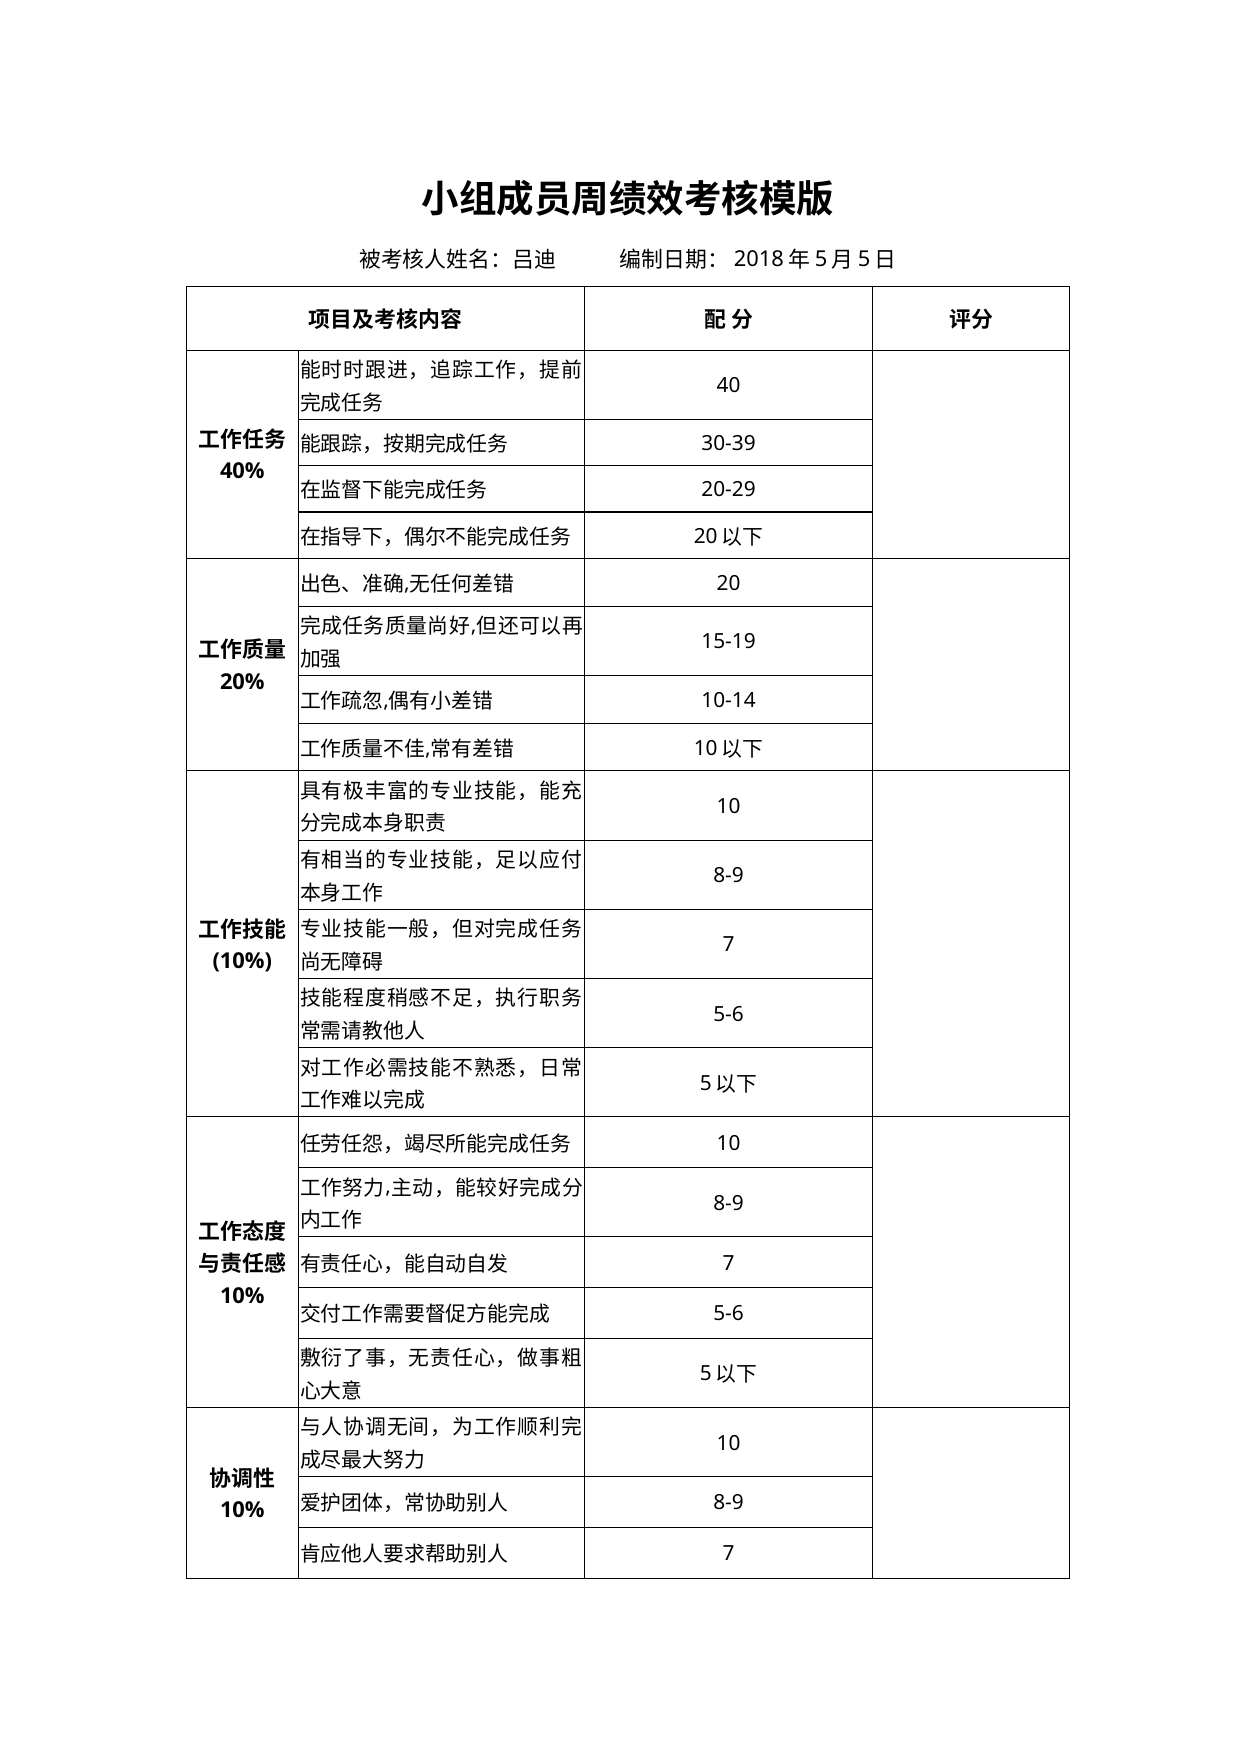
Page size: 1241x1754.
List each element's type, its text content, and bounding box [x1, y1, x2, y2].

table_cell 30-39 [585, 420, 872, 465]
table_cell 10以下 [585, 724, 872, 770]
table_cell 技能程度稍感不足，执行职务常需请教他人 [299, 979, 584, 1047]
table_cell 10 [585, 771, 872, 839]
table_cell 工作疏忽,偶有小差错 [299, 676, 584, 723]
table_cell 在监督下能完成任务 [299, 466, 584, 511]
table_cell 10 [585, 1117, 872, 1167]
table_cell 具有极丰富的专业技能，能充分完成本身职责 [299, 771, 584, 839]
table_cell 10 [585, 1408, 872, 1476]
table_cell [873, 771, 1069, 1116]
table_cell 敷衍了事，无责任心，做事粗心大意 [299, 1339, 584, 1407]
table_cell 工作任务40% [187, 351, 298, 558]
table_cell 7 [585, 1528, 872, 1577]
table_cell 工作质量20% [187, 559, 298, 770]
table_cell 工作技能(10%) [187, 771, 298, 1116]
table_cell 在指导下，偶尔不能完成任务 [299, 513, 584, 558]
table_cell [873, 351, 1069, 558]
table_cell 能跟踪，按期完成任务 [299, 420, 584, 465]
table_cell 20-29 [585, 466, 872, 511]
table_cell 10-14 [585, 676, 872, 723]
table_cell 完成任务质量尚好,但还可以再加强 [299, 607, 584, 675]
table_cell 8-9 [585, 1168, 872, 1236]
table_cell 爱护团体，常协助别人 [299, 1477, 584, 1527]
table_cell 工作努力,主动，能较好完成分内工作 [299, 1168, 584, 1236]
table_cell 20以下 [585, 513, 872, 558]
table_cell 有相当的专业技能，足以应付本身工作 [299, 841, 584, 909]
table_cell 5以下 [585, 1048, 872, 1116]
table_cell 8-9 [585, 841, 872, 909]
table_cell 交付工作需要督促方能完成 [299, 1288, 584, 1338]
table_cell 20 [585, 559, 872, 606]
table_cell 肯应他人要求帮助别人 [299, 1528, 584, 1577]
table_cell 能时时跟进，追踪工作，提前完成任务 [299, 351, 584, 419]
table_cell 7 [585, 910, 872, 978]
table_cell 8-9 [585, 1477, 872, 1527]
table_cell 5-6 [585, 1288, 872, 1338]
table_cell 工作质量不佳,常有差错 [299, 724, 584, 770]
table_cell 配 分 [585, 287, 872, 349]
table_cell 项目及考核内容 [187, 287, 584, 349]
table_cell 专业技能一般，但对完成任务尚无障碍 [299, 910, 584, 978]
table_cell 有责任心，能自动自发 [299, 1237, 584, 1287]
table_cell 被考核人姓名：吕迪 编制日期： 2018年5月5日 [186, 230, 1069, 286]
table_cell 5以下 [585, 1339, 872, 1407]
table_cell [873, 1408, 1069, 1577]
table_cell [873, 559, 1069, 770]
table_cell 工作态度与责任感10% [187, 1117, 298, 1407]
table_cell 协调性 10% [187, 1408, 298, 1577]
table_cell 5-6 [585, 979, 872, 1047]
table_cell 出色、准确,无任何差错 [299, 559, 584, 606]
table_cell 40 [585, 351, 872, 419]
table_cell 与人协调无间，为工作顺利完成尽最大努力 [299, 1408, 584, 1476]
table_cell 15-19 [585, 607, 872, 675]
table_header 小组成员周绩效考核模版 [186, 162, 1069, 230]
table_cell [873, 1117, 1069, 1407]
table_cell 7 [585, 1237, 872, 1287]
table_cell 任劳任怨，竭尽所能完成任务 [299, 1117, 584, 1167]
table_cell 对工作必需技能不熟悉，日常工作难以完成 [299, 1048, 584, 1116]
table_cell 评分 [873, 287, 1069, 349]
